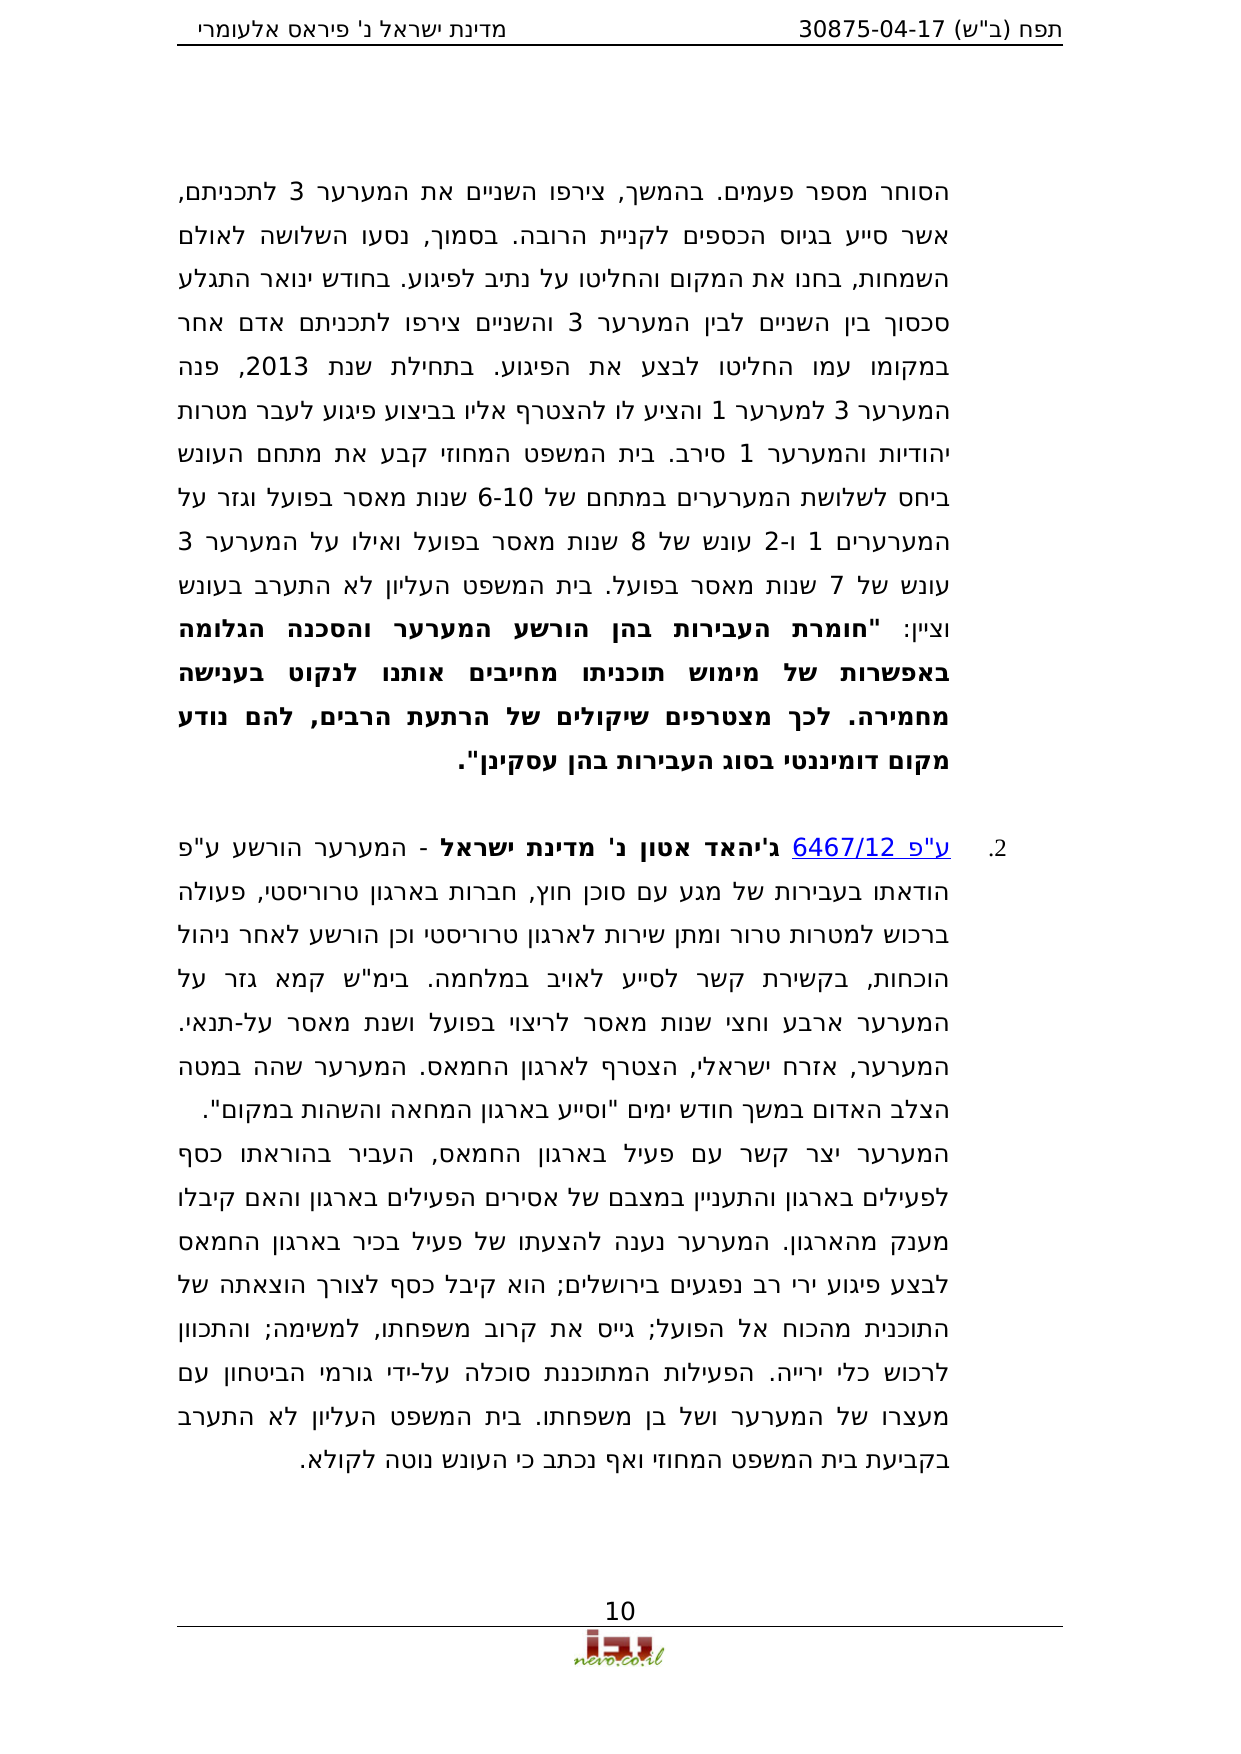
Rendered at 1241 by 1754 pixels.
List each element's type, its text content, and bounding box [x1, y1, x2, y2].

text המערער יצר קשר עם פעיל בארגון החמאס, העביר בהוראתו כסף לפעילים בארגון והתעניין במצבם של אסירים הפעילים בארגון והאם קיבלו מענק מהארגון. המערער נענה להצעתו של פעיל בכיר בארגון החמאס לבצע פיגוע ירי רב נפגעים בירושלים; הוא קיבל כסף לצורך הוצאתה של התוכנית מהכוח אל הפועל; גייס את קרוב משפחתו, למשימה; והתכוון לרכוש כלי ירייה. הפעילות המתוכננת סוכלה על-ידי גורמי הביטחון עם מעצרו של המערער ושל בן משפחתו. בית המשפט העליון לא התערב בקביעת בית המשפט המחוזי ואף נכתב כי העונש נוטה לקולא. [177, 1139, 951, 1474]
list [177, 177, 988, 775]
list ע"פ 6467/12 ג'יהאד אטון נ' מדינת ישראל - המערער הורשע ע"פ הודאתו בעבירות של מגע עם סוכן חוץ, חברות בארגון טרוריסטי, פעולה ברכוש למטרות טרור ומתן שירות לארגון טרוריסטי וכן הורשע לאחר ניהול הוכחות, בקשירת קשר לסייע לאויב במלחמה. בימ"ש קמא גזר על המערער ארבע וחצי שנות מאסר לריצוי בפועל ושנת מאסר על-תנאי. המערער, אזרח ישראלי, הצטרף לארגון החמאס. המערער שהה במטה הצלב האדום במשך חודש ימים "וסייע בארגון המחאה והשהות במקום". [177, 833, 988, 1124]
picture [574, 1629, 666, 1667]
